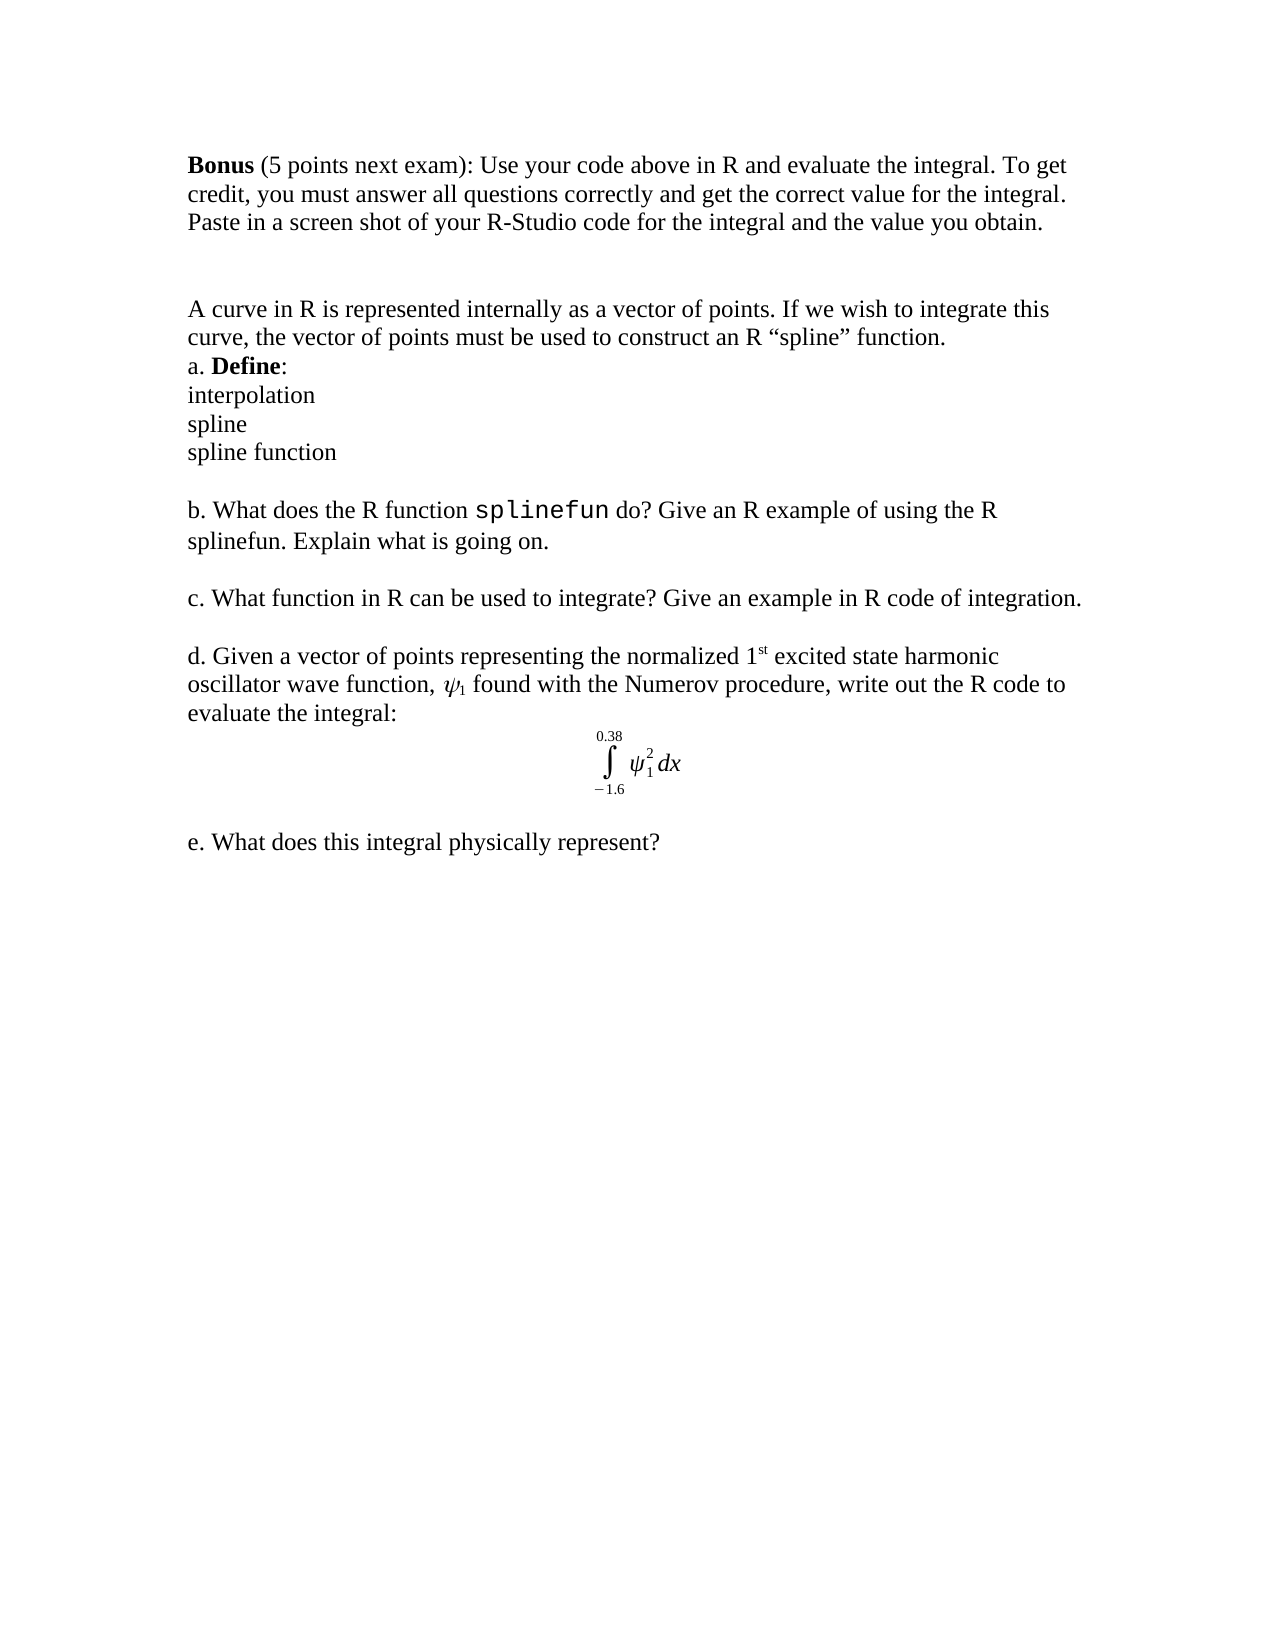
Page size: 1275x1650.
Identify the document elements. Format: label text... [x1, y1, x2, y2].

text d. Given a vector of points representing the normalized 1st excited state harmonic oscillator wave function, 1 found with the Numerov procedure, write out the R code to evaluate the integral: [187, 641, 1087, 727]
text spline function [187, 437, 1087, 466]
text c. What function in R can be used to integrate? Give an example in R code of integration. [187, 583, 1087, 612]
text e. What does this integral physically represent? [187, 827, 1087, 855]
text interpolation [187, 380, 1087, 409]
text spline [187, 409, 1087, 437]
text b. What does the R function splinefun do? Give an R example of using the R splinefun. Explain what is going on. [187, 495, 1087, 554]
text Bonus (5 points next exam): Use your code above in R and evaluate the integral. To get credit, you must answer all questions correctly and get the correct value for the integral. Paste in a screen shot of your R-Studio code for the integral and the value you obtain. [187, 150, 1087, 236]
text A curve in R is represented internally as a vector of points. If we wish to integrate this curve, the vector of points must be used to construct an R “spline” function. [187, 294, 1087, 351]
text a. Define: [187, 351, 1087, 380]
